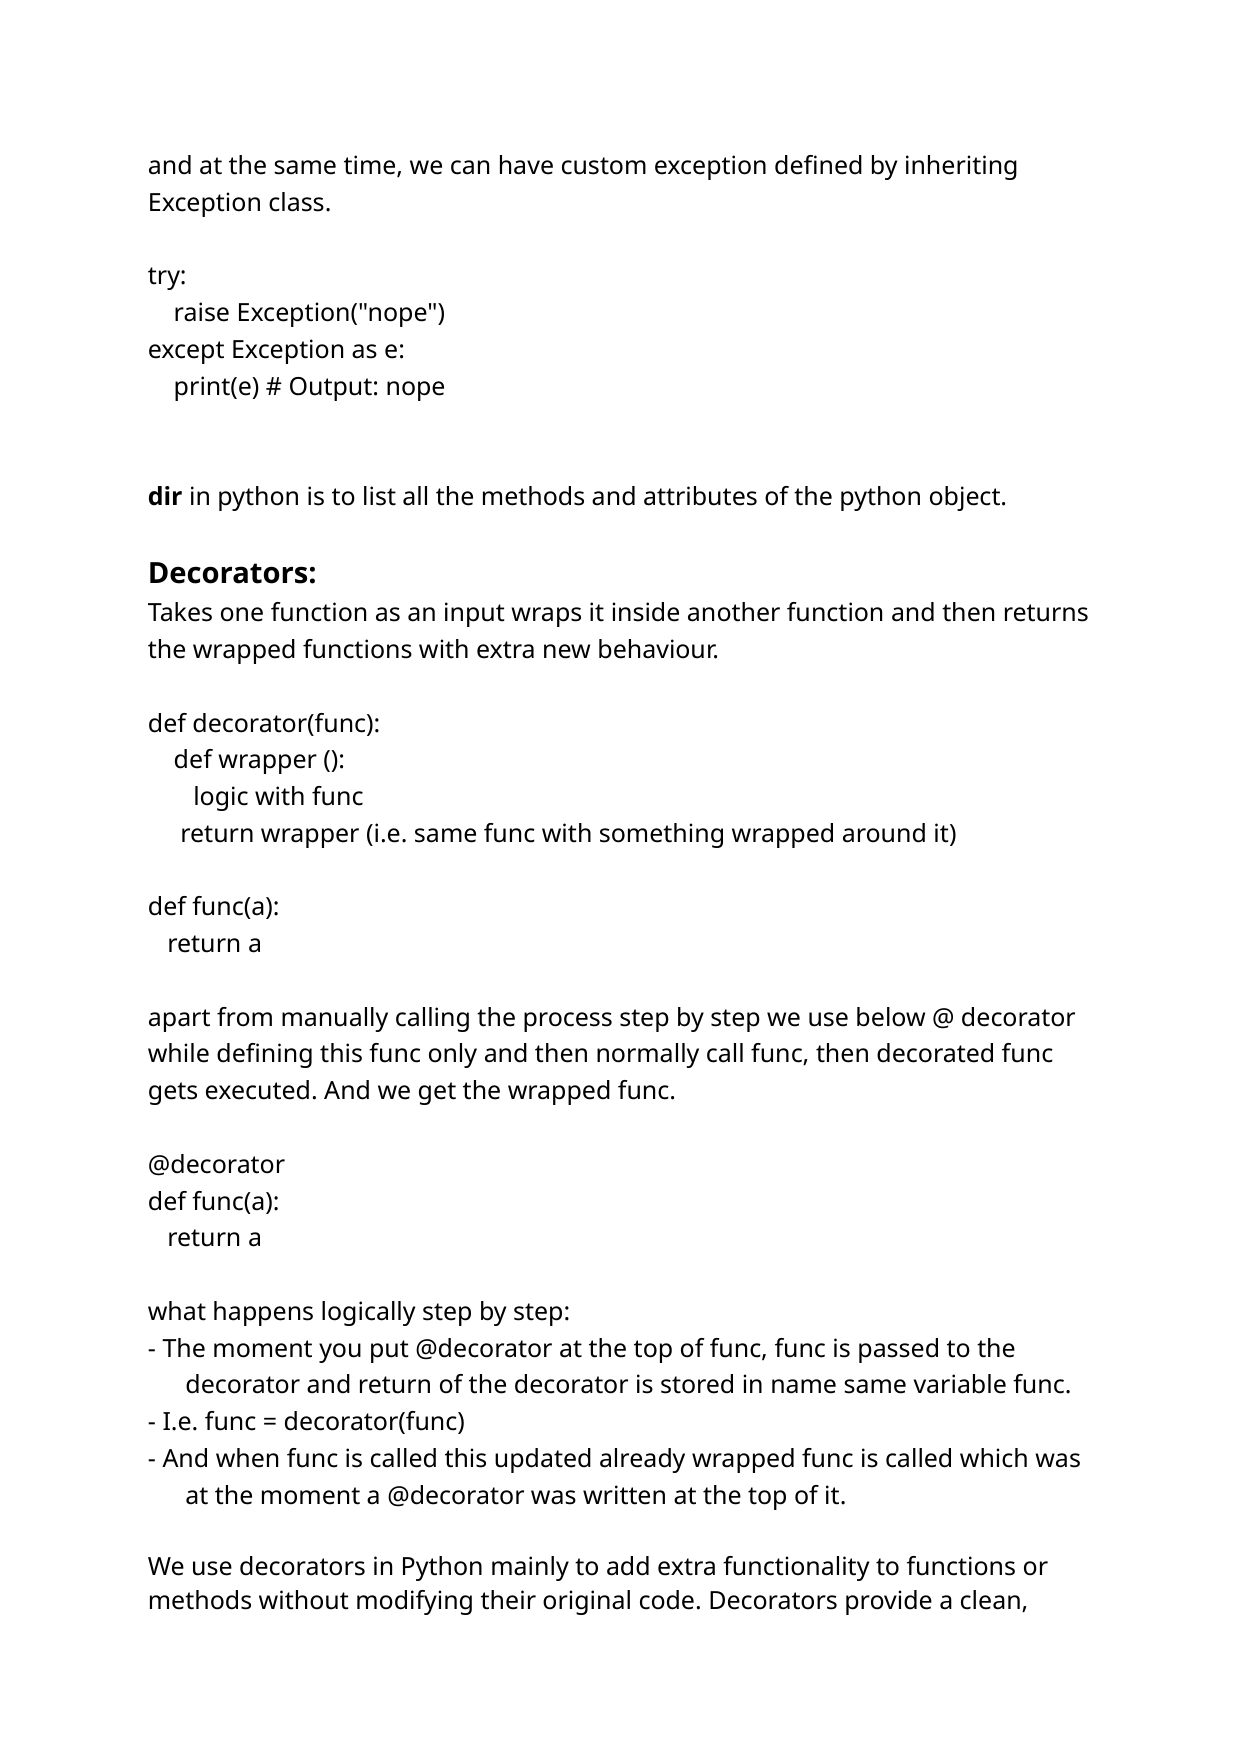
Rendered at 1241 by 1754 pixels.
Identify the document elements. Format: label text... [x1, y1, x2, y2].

text def func(a): [148, 889, 1093, 923]
text Decorators: [148, 552, 1093, 592]
list The moment you put @decorator at the top of func, func is passed to the decorator and return of the decorator is stored in name same variable func. [148, 1330, 1093, 1401]
text apart from manually calling the process step by step we use below @ decorator while defining this func only and then normally call func, then decorated func gets executed. And we get the wrapped func. [148, 999, 1093, 1107]
text try: [148, 258, 1093, 292]
text def decorator(func): [148, 705, 1093, 739]
text print(e) # Output: nope [148, 368, 1093, 402]
list I.e. func = decorator(func) [148, 1404, 1093, 1438]
text def func(a): [148, 1183, 1093, 1217]
text return a [148, 926, 1093, 960]
text and at the same time, we can have custom exception defined by inheriting Exception class. [148, 148, 1093, 218]
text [148, 1548, 1093, 1616]
text raise Exception("nope") [148, 295, 1093, 329]
text logic with func [148, 779, 1093, 813]
text dir in python is to list all the methods and attributes of the python object. [148, 478, 1093, 513]
text def wrapper (): [148, 742, 1093, 776]
text except Exception as e: [148, 331, 1093, 366]
text @decorator [148, 1146, 1093, 1181]
text return wrapper (i.e. same func with something wrapped around it) [148, 816, 1093, 849]
list And when func is called this updated already wrapped func is called which was at the moment a @decorator was written at the top of it. [148, 1441, 1093, 1511]
text return a [148, 1220, 1093, 1254]
text Takes one function as an input wraps it inside another function and then returns the wrapped functions with extra new behaviour. [148, 595, 1093, 666]
text what happens logically step by step: [148, 1293, 1093, 1328]
